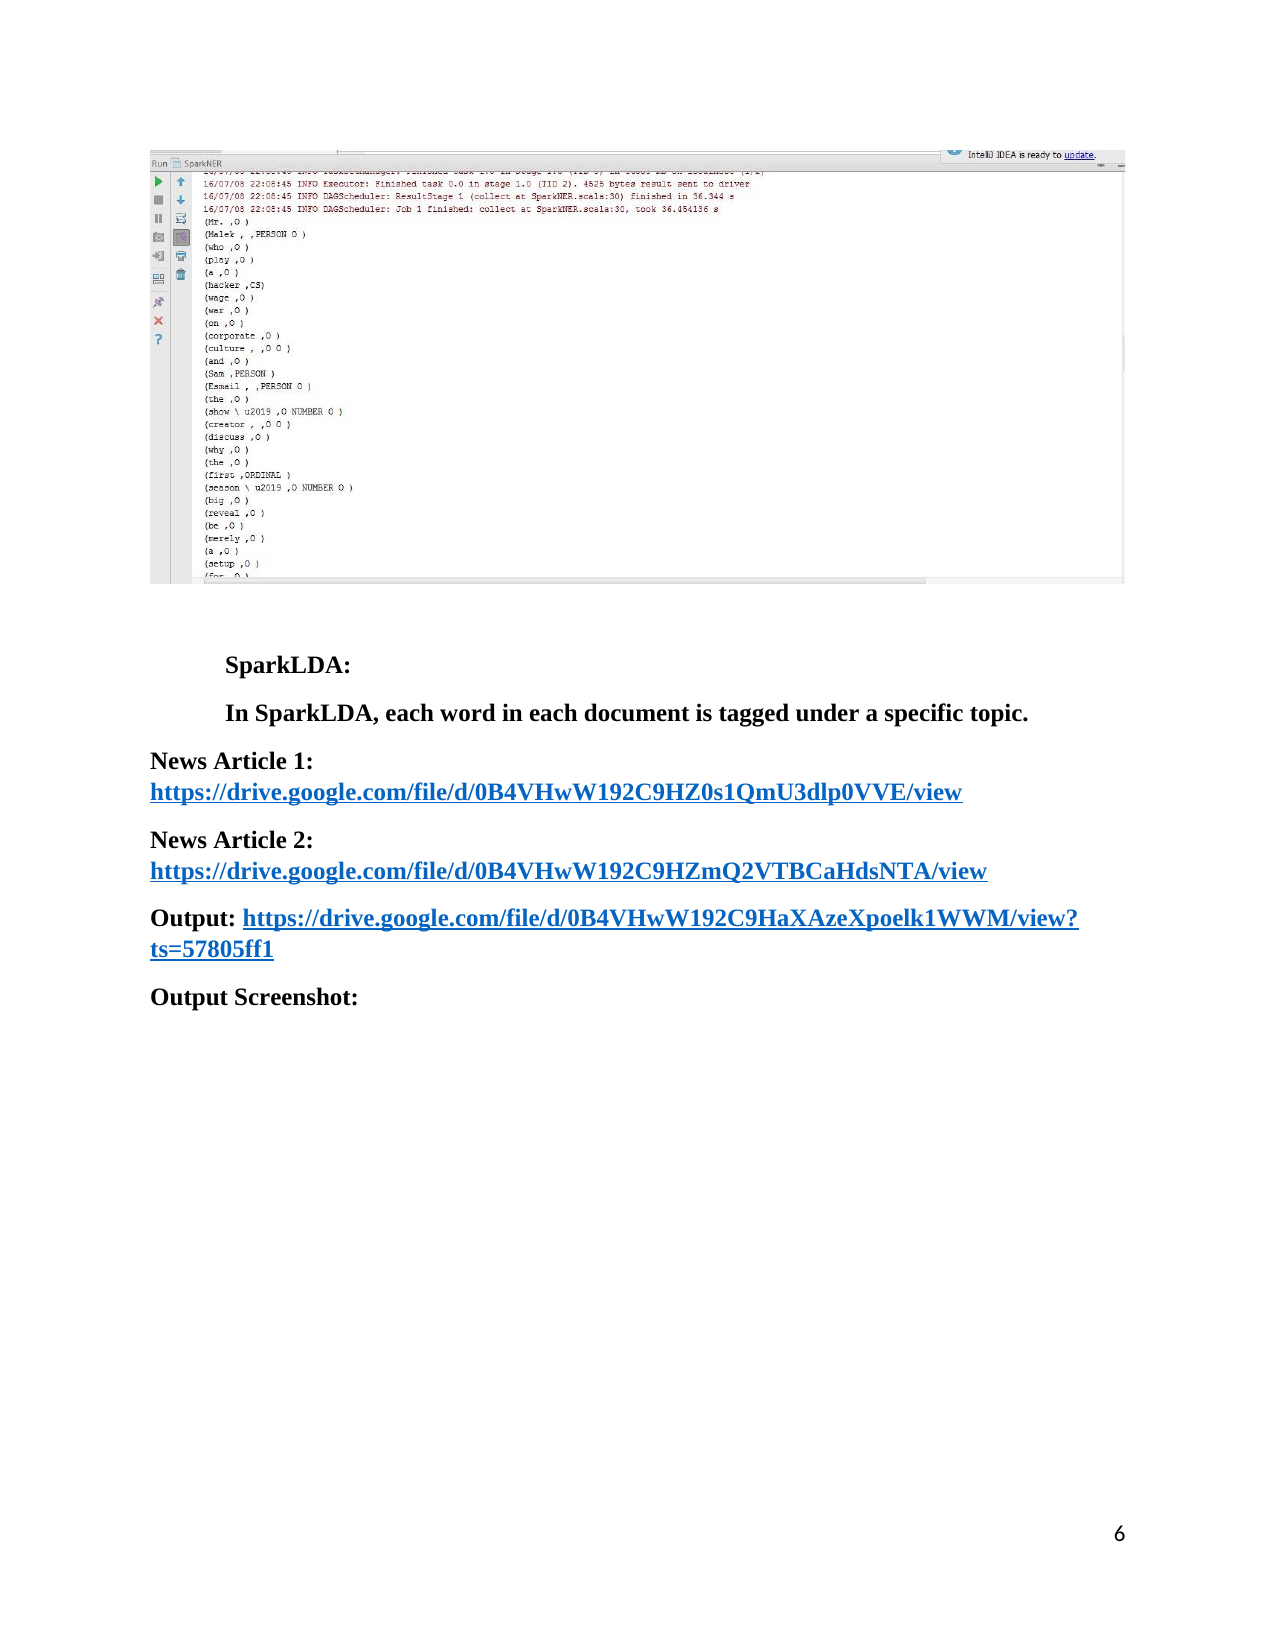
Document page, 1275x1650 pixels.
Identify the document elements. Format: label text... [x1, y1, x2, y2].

text SparkLDA: [150, 651, 1125, 679]
text Output Screenshot: [150, 982, 1125, 1011]
text Output: https://drive.google.com/file/d/0B4VHwW192C9HaXAzeXpoelk1WWM/view?ts=57805ff1 [150, 903, 1125, 963]
picture [150, 150, 1125, 584]
text In SparkLDA, each word in each document is tagged under a specific topic. [150, 698, 1125, 727]
text News Article 2: https://drive.google.com/file/d/0B4VHwW192C9HZmQ2VTBCaHdsNTA/view [150, 825, 1125, 884]
text News Article 1: https://drive.google.com/file/d/0B4VHwW192C9HZ0s1QmU3dlp0VVE/view [150, 746, 1125, 806]
